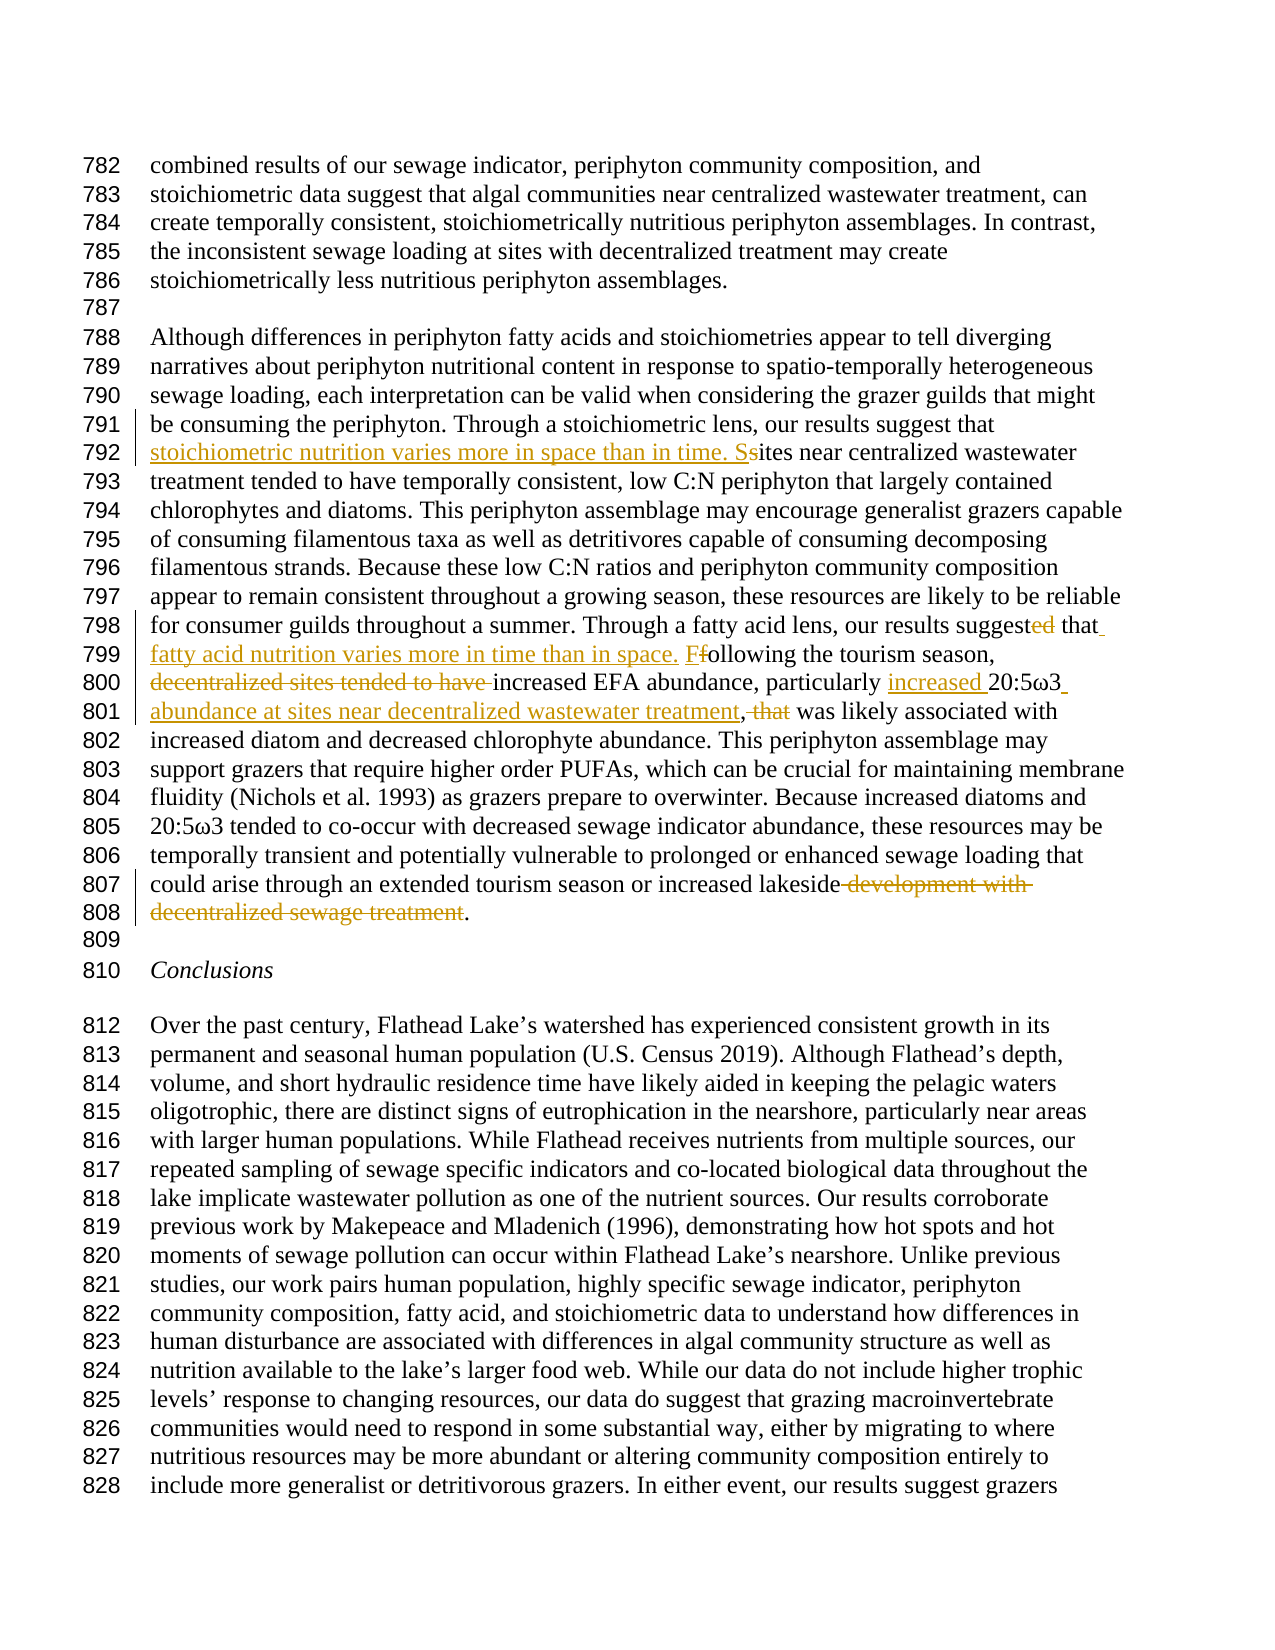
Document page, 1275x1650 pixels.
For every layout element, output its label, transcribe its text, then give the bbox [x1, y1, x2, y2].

text Conclusions [150, 955, 1125, 1010]
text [150, 1010, 1125, 1499]
text Although differences in periphyton fatty acids and stoichiometries appear to tell diverging narratives about periphyton nutritional content in response to spatio-temporally heterogeneous sewage loading, each interpretation can be valid when considering the grazer guilds that might be consuming the periphyton. Through a stoichiometric lens, our results suggest that ites near centralized wastewater treatment tended to have temporally consistent, low C:N periphyton that largely contained chlorophytes and diatoms. This periphyton assemblage may encourage generalist grazers capable of consuming filamentous taxa as well as detritivores capable of consuming decomposing filamentous strands. Because these low C:N ratios and periphyton community composition appear to remain consistent throughout a growing season, these resources are likely to be reliable for consumer guilds throughout a summer. Through a fatty acid lens, our results suggest that ollowing the tourism season, increased EFA abundance, particularly 20:5ω3, was likely associated with increased diatom and decreased chlorophyte abundance. This periphyton assemblage may support grazers that require higher order PUFAs, which can be crucial for maintaining membrane fluidity (Nichols et al. 1993) as grazers prepare to overwinter. Because increased diatoms and 20:5ω3 tended to co-occur with decreased sewage indicator abundance, these resources may be temporally transient and potentially vulnerable to prolonged or enhanced sewage loading that could arise through an extended tourism season or increased lakeside. [150, 322, 1125, 926]
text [150, 150, 1125, 294]
